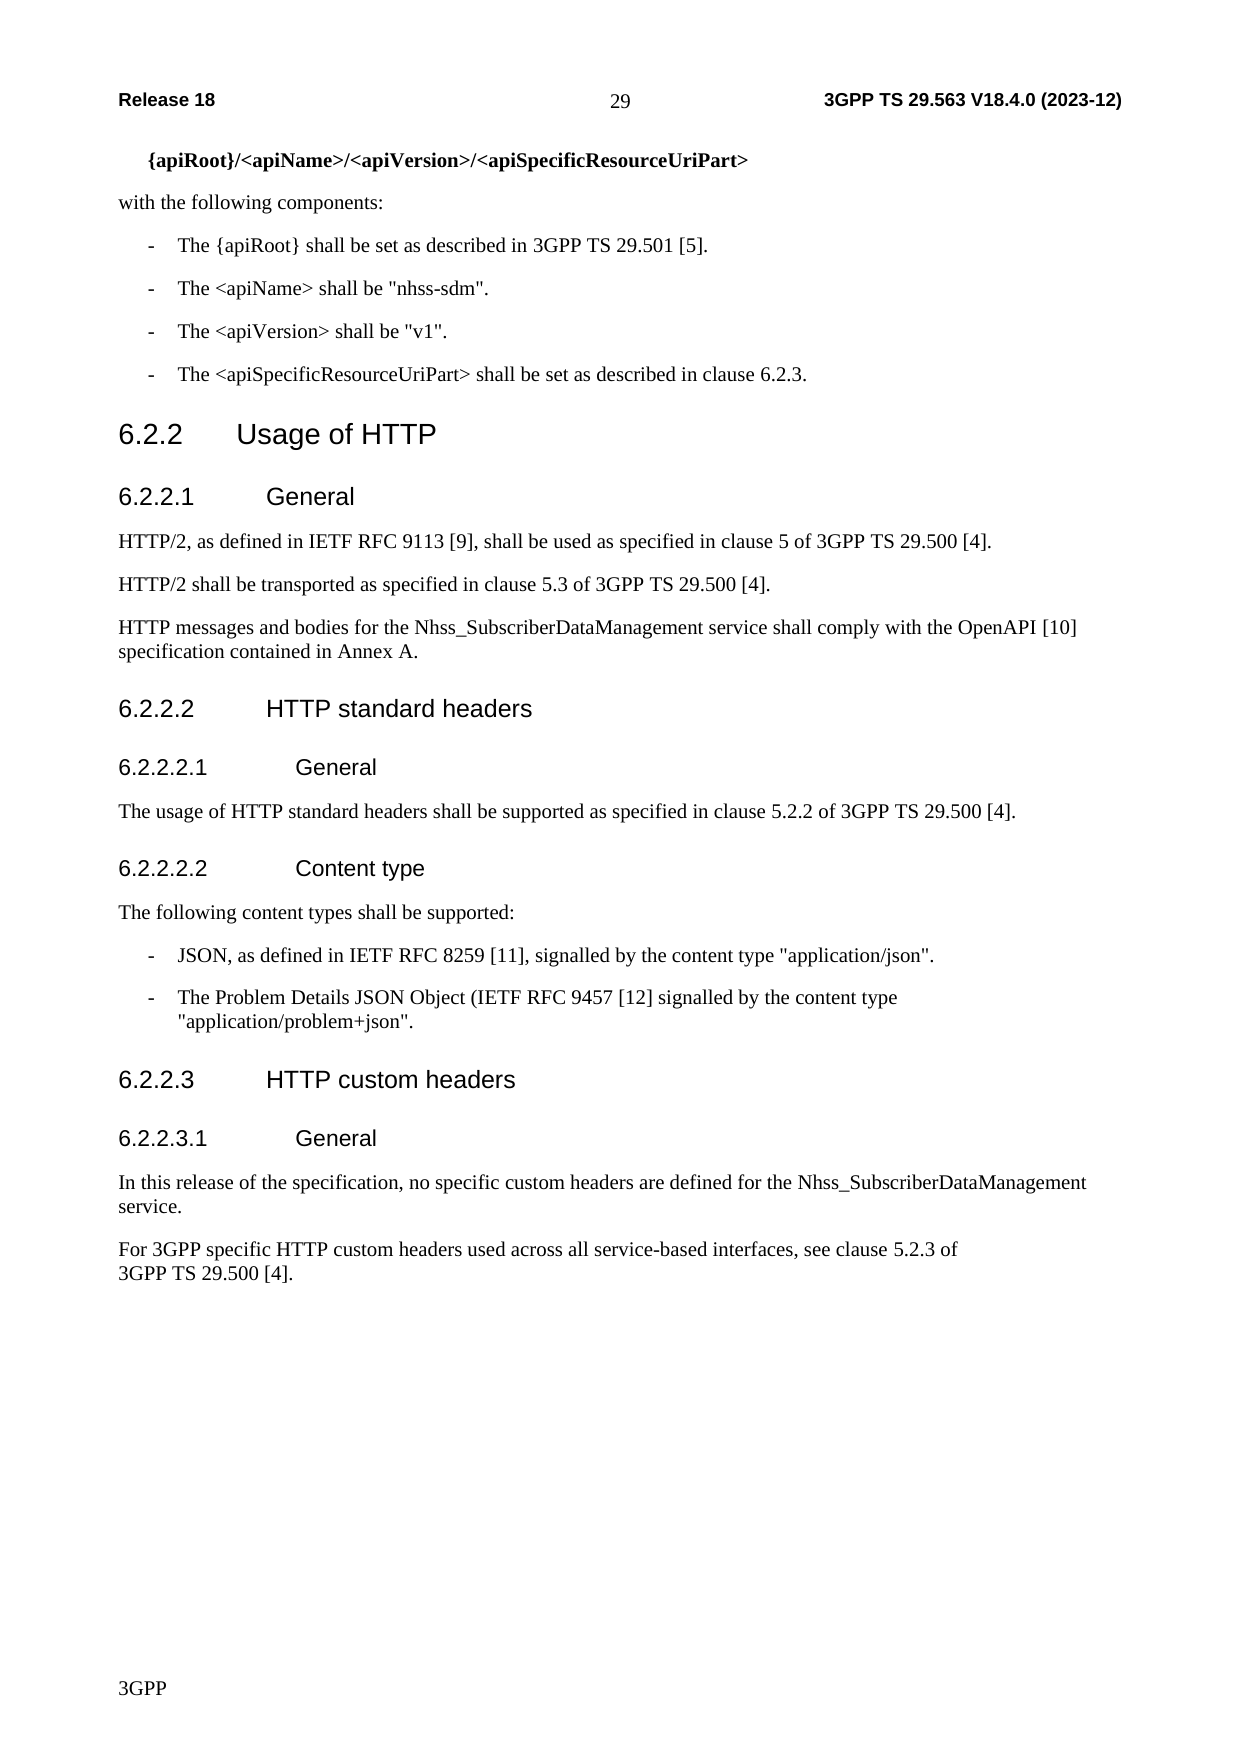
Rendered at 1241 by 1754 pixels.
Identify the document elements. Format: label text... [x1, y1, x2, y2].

subtitle 6.2.2.2.1 General [118, 754, 1122, 781]
text {apiRoot}/<apiName>/<apiVersion>/<apiSpecificResourceUriPart> [148, 147, 1122, 172]
text - The <apiName> shall be "nhss-sdm". [148, 276, 1122, 300]
subtitle 6.2.2.3 HTTP custom headers [118, 1065, 1122, 1093]
subtitle 6.2.2.2.2 Content type [118, 854, 1122, 881]
text HTTP/2 shall be transported as specified in clause 5.3 of 3GPP TS 29.500 [4]. [118, 572, 1122, 596]
subtitle 6.2.2.2 HTTP standard headers [118, 694, 1122, 723]
text - The <apiVersion> shall be "v1". [148, 319, 1122, 343]
text - The {apiRoot} shall be set as described in 3GPP TS 29.501 [5]. [148, 233, 1122, 257]
subtitle 6.2.2.3.1 General [118, 1125, 1122, 1151]
text HTTP messages and bodies for the Nhss_SubscriberDataManagement service shall comply with the OpenAPI [10] specification contained in Annex A. [118, 615, 1122, 663]
text with the following components: [118, 190, 1122, 214]
subtitle 6.2.2 Usage of HTTP [118, 417, 1122, 450]
text HTTP/2, as defined in IETF RFC 9113 [9], shall be used as specified in clause 5 of 3GPP TS 29.500 [4]. [118, 529, 1122, 553]
subtitle 6.2.2.1 General [118, 482, 1122, 510]
text - JSON, as defined in IETF RFC 8259 [11], signalled by the content type "application/json". [148, 942, 1122, 967]
text For 3GPP specific HTTP custom headers used across all service-based interfaces, see clause 5.2.3 of 3GPP TS 29.500 [4]. [118, 1237, 1122, 1285]
text - The <apiSpecificResourceUriPart> shall be set as described in clause 6.2.3. [148, 362, 1122, 386]
text The following content types shall be supported: [118, 900, 1122, 924]
text - The Problem Details JSON Object (IETF RFC 9457 [12] signalled by the content type "application/problem+json". [148, 985, 1122, 1033]
text The usage of HTTP standard headers shall be supported as specified in clause 5.2.2 of 3GPP TS 29.500 [4]. [118, 799, 1122, 823]
text In this release of the specification, no specific custom headers are defined for the Nhss_SubscriberDataManagement service. [118, 1170, 1122, 1218]
